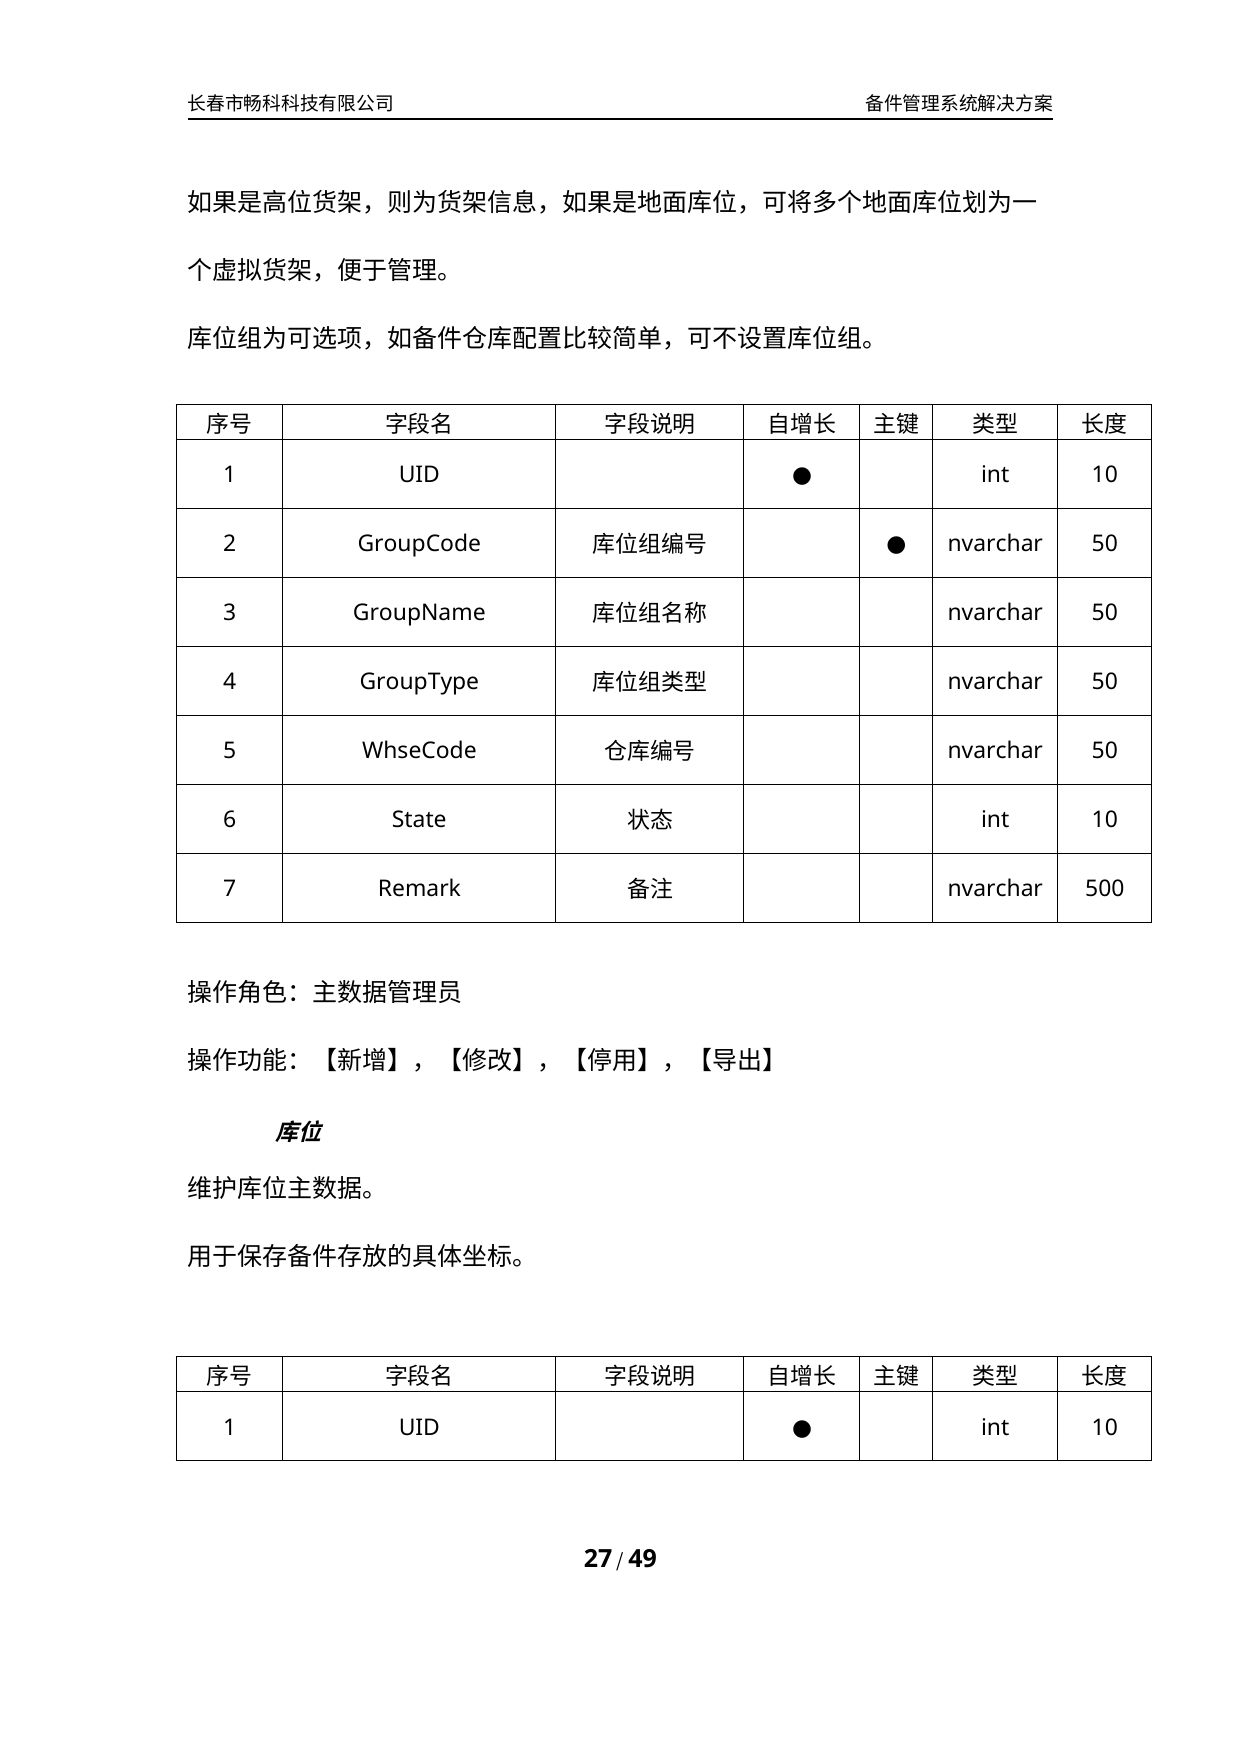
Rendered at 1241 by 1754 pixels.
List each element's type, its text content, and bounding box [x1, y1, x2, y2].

text 维护库位主数据。 [187, 1152, 1053, 1220]
table_cell [860, 1392, 932, 1460]
table_cell 10 [1058, 785, 1151, 853]
table_cell nvarchar [933, 647, 1057, 715]
table_cell 状态 [556, 785, 743, 853]
table_header 主键 [860, 405, 932, 439]
table_cell 500 [1058, 854, 1151, 922]
table_cell UID [283, 1392, 555, 1460]
table_cell [744, 578, 859, 646]
table_cell [744, 716, 859, 784]
table_cell 3 [177, 578, 282, 646]
table_header 字段名 [283, 1357, 555, 1391]
table_cell 仓库编号 [556, 716, 743, 784]
table_cell [860, 578, 932, 646]
table_header 类型 [933, 405, 1057, 439]
table_cell State [283, 785, 555, 853]
table_cell GroupCode [283, 509, 555, 577]
table_cell 2 [177, 509, 282, 577]
table_cell 50 [1058, 509, 1151, 577]
subtitle 库位 [187, 1113, 1053, 1147]
table_cell 50 [1058, 647, 1151, 715]
table_cell 备注 [556, 854, 743, 922]
table_header 自增长 [744, 405, 859, 439]
table_cell 库位组编号 [556, 509, 743, 577]
table_cell [860, 647, 932, 715]
table_header 主键 [860, 1357, 932, 1391]
table_cell nvarchar [933, 854, 1057, 922]
table_cell UID [283, 440, 555, 508]
table_cell nvarchar [933, 509, 1057, 577]
table_cell 10 [1058, 440, 1151, 508]
table_header 字段名 [283, 405, 555, 439]
table_cell nvarchar [933, 716, 1057, 784]
table_header 序号 [177, 405, 282, 439]
table_header 自增长 [744, 1357, 859, 1391]
text 操作角色：主数据管理员 [187, 957, 1053, 1025]
text 用于保存备件存放的具体坐标。 [187, 1220, 1053, 1288]
table_cell 7 [177, 854, 282, 922]
table_cell [860, 440, 932, 508]
table_cell nvarchar [933, 578, 1057, 646]
table_cell 1 [177, 1392, 282, 1460]
table_cell WhseCode [283, 716, 555, 784]
table_cell ● [744, 440, 859, 508]
table_cell 50 [1058, 716, 1151, 784]
table_cell Remark [283, 854, 555, 922]
table_header 类型 [933, 1357, 1057, 1391]
table_cell GroupName [283, 578, 555, 646]
table_cell 库位组名称 [556, 578, 743, 646]
text 库位组为可选项，如备件仓库配置比较简单，可不设置库位组。 [187, 302, 1053, 370]
table_header 长度 [1058, 1357, 1151, 1391]
table_cell [744, 854, 859, 922]
table_cell 10 [1058, 1392, 1151, 1460]
table_cell int [933, 440, 1057, 508]
table_cell [744, 785, 859, 853]
table_cell 5 [177, 716, 282, 784]
table_cell 1 [177, 440, 282, 508]
table_cell 6 [177, 785, 282, 853]
text 如果是高位货架，则为货架信息，如果是地面库位，可将多个地面库位划为一个虚拟货架，便于管理。 [187, 166, 1053, 302]
table_cell int [933, 1392, 1057, 1460]
table_cell 4 [177, 647, 282, 715]
table_cell 库位组类型 [556, 647, 743, 715]
table_cell [860, 716, 932, 784]
table_header 长度 [1058, 405, 1151, 439]
table_cell ● [860, 509, 932, 577]
table_cell int [933, 785, 1057, 853]
table_header 序号 [177, 1357, 282, 1391]
table_cell ● [744, 1392, 859, 1460]
table_header 字段说明 [556, 405, 743, 439]
table_header 字段说明 [556, 1357, 743, 1391]
table_cell [556, 1392, 743, 1460]
text 操作功能：【新增】，【修改】，【停用】，【导出】 [187, 1025, 1053, 1093]
table_cell GroupType [283, 647, 555, 715]
table_cell [860, 854, 932, 922]
table_cell [744, 647, 859, 715]
table_cell [556, 440, 743, 508]
table_cell [860, 785, 932, 853]
table_cell [744, 509, 859, 577]
table_cell 50 [1058, 578, 1151, 646]
